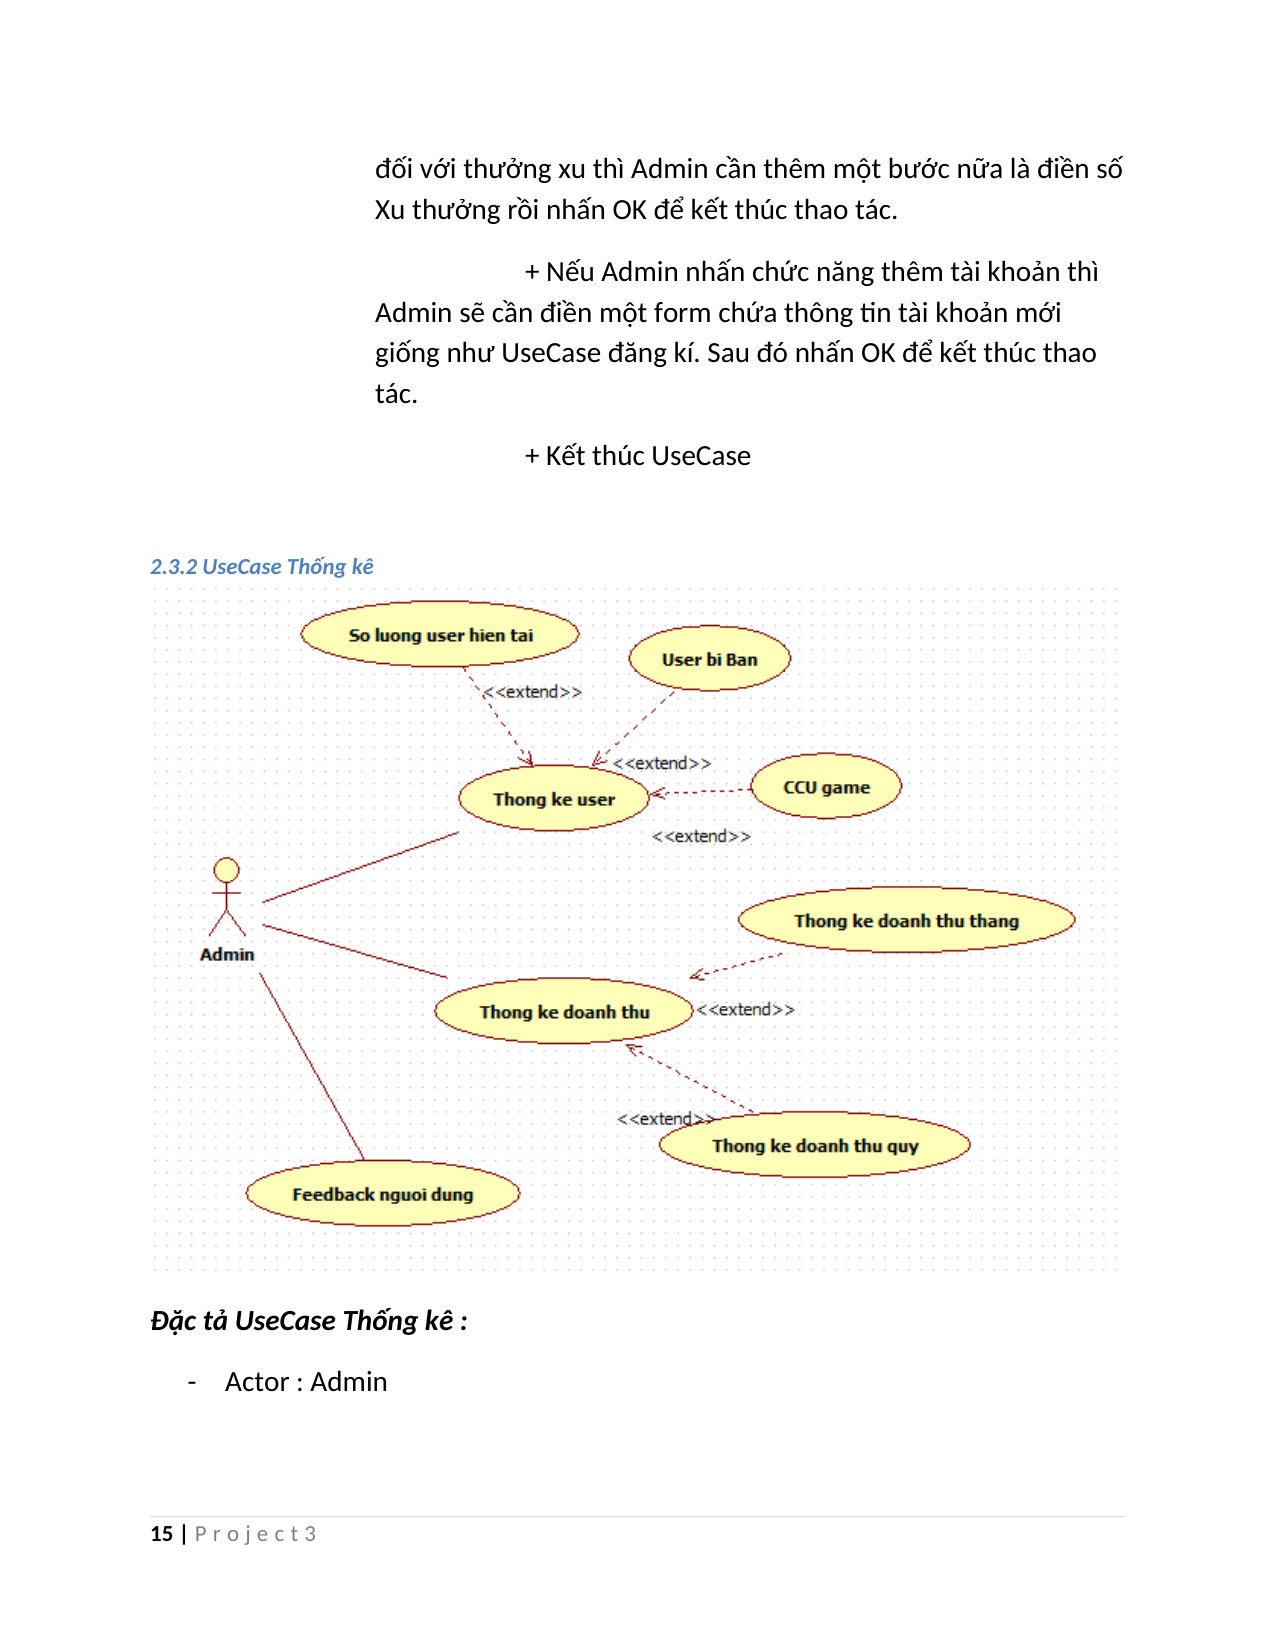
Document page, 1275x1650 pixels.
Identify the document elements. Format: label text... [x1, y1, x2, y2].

text Đặc tả UseCase Thống kê : [150, 1302, 1125, 1337]
subtitle 2.3.2 UseCase Thống kê [150, 552, 1125, 580]
list Actor : Admin [187, 1363, 1125, 1399]
text + Nếu Admin nhấn chức năng thêm tài khoản thì Admin sẽ cần điền một form chứa thông tin tài khoản mới giống như UseCase đăng kí. Sau đó nhấn OK để kết thúc thao tác. [375, 253, 1125, 411]
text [375, 150, 1125, 227]
text + Kết thúc UseCase [375, 437, 1125, 473]
picture [150, 584, 1125, 1277]
